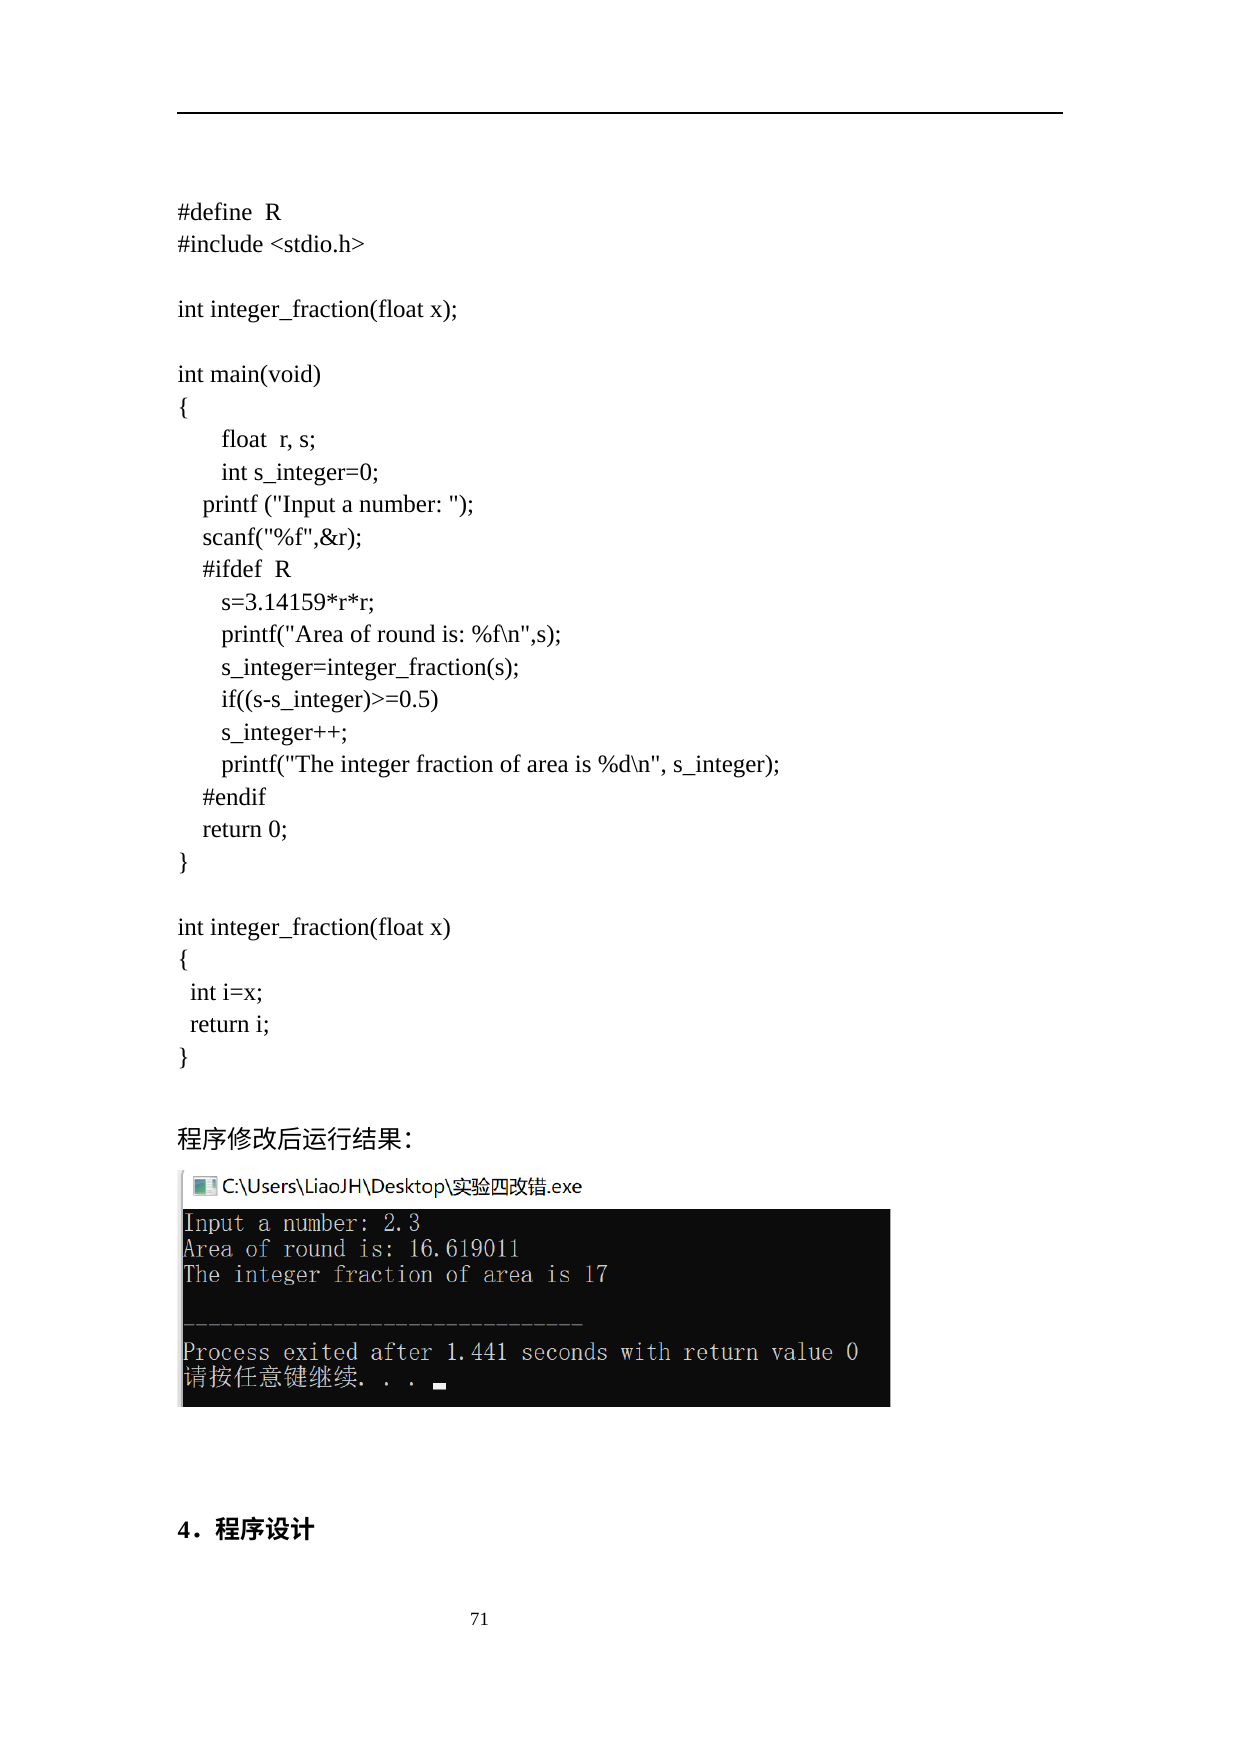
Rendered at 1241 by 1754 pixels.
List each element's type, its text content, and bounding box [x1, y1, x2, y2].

picture [177, 1170, 891, 1407]
list float r, s; [177, 423, 1063, 455]
list printf("The integer fraction of area is %d\n", s_integer); [177, 748, 1063, 780]
list s_integer++; [177, 715, 1063, 748]
list scanf("%f",&r); [177, 520, 1063, 553]
list #include <stdio.h> [177, 228, 1063, 260]
list s_integer=integer_fraction(s); [177, 650, 1063, 683]
list s=3.14159*r*r; [177, 585, 1063, 618]
list int integer_fraction(float x); [177, 293, 1063, 325]
list int integer_fraction(float x) [177, 910, 1063, 943]
list { [177, 390, 1063, 423]
list int i=x; [177, 975, 1063, 1008]
list printf ("Input a number: "); [177, 488, 1063, 520]
list #define R [177, 195, 1063, 228]
list return i; [177, 1008, 1063, 1040]
list { [177, 943, 1063, 975]
list printf("Area of round is: %f\n",s); [177, 618, 1063, 650]
list int main(void) [177, 358, 1063, 390]
list #endif [177, 780, 1063, 813]
list 程序修改后运行结果： [177, 1105, 1063, 1170]
list return 0; [177, 813, 1063, 845]
list if((s-s_integer)>=0.5) [177, 683, 1063, 715]
list } [177, 1040, 1063, 1073]
text 4．程序设计 [177, 1495, 1063, 1560]
list int s_integer=0; [177, 455, 1063, 488]
list #ifdef R [177, 553, 1063, 585]
list } [177, 845, 1063, 878]
